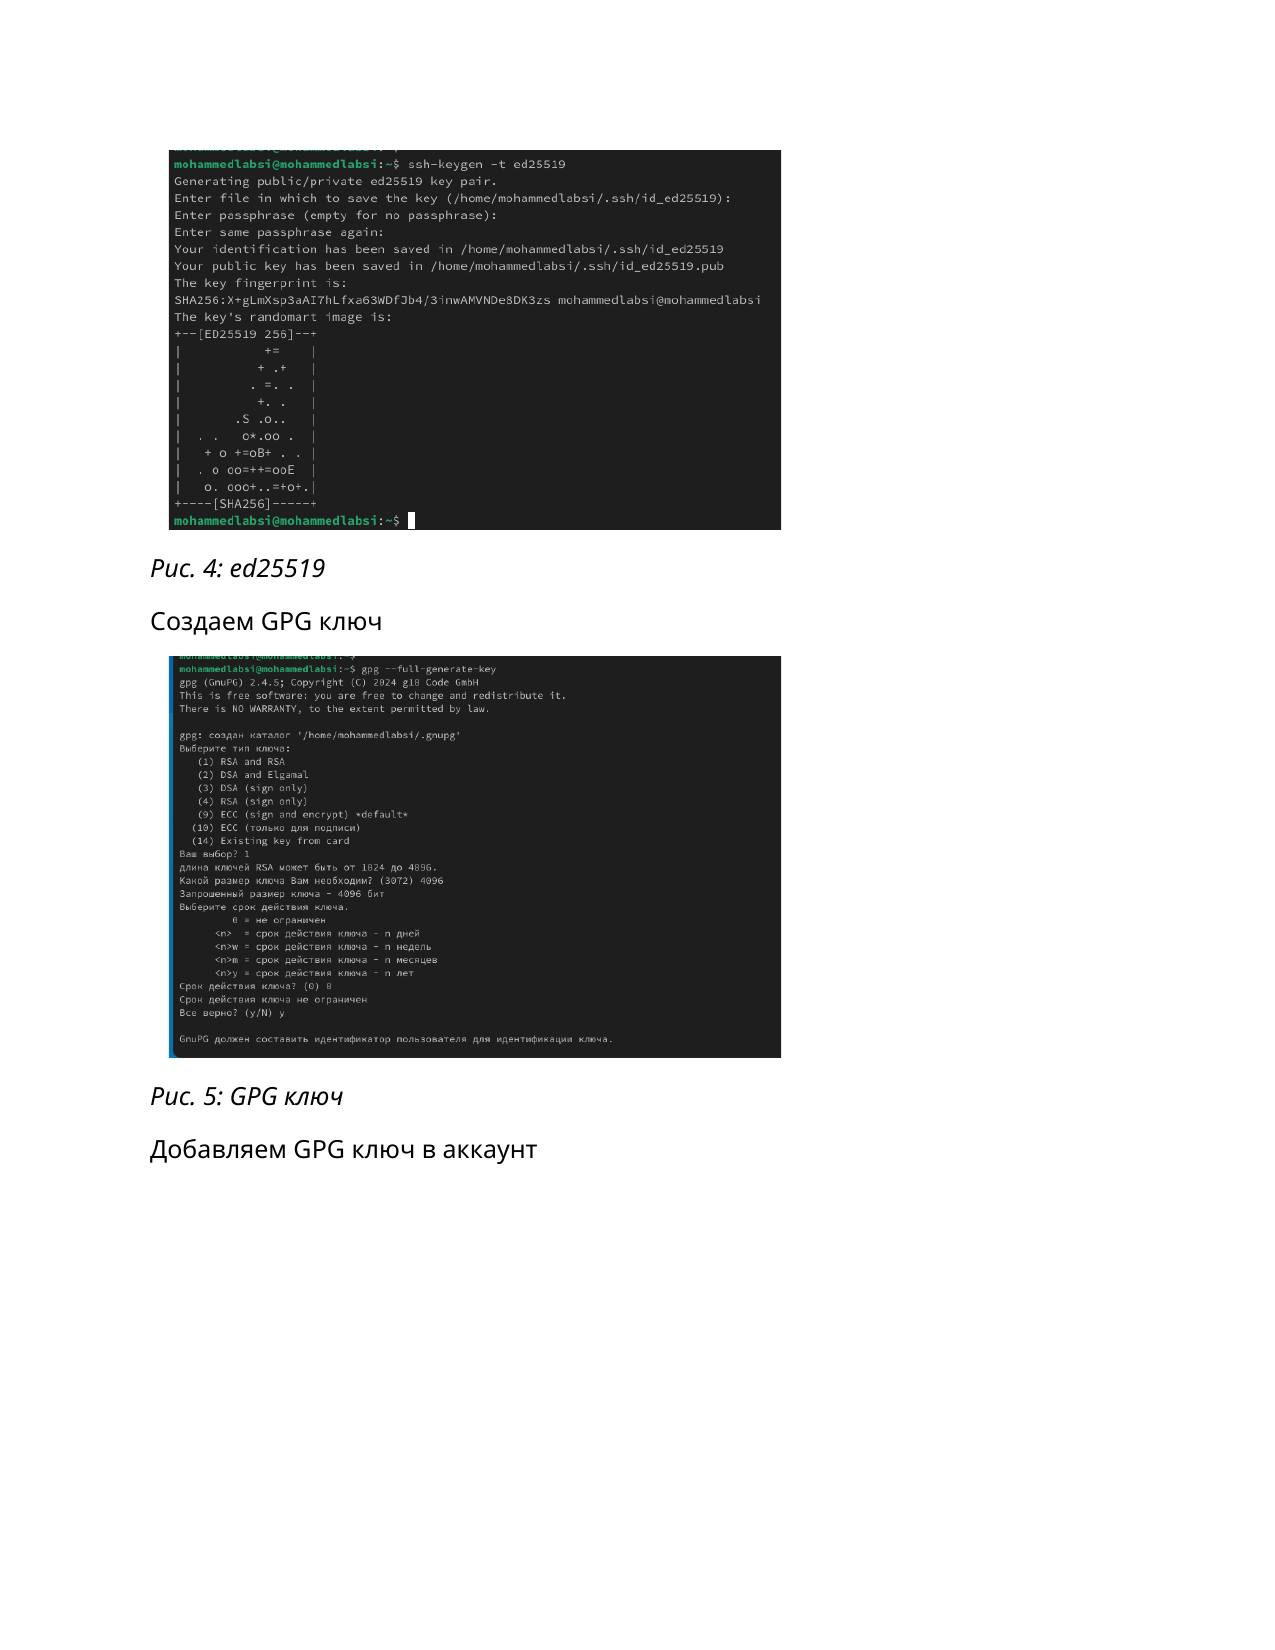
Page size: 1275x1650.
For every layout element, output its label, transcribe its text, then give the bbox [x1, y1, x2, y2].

text Создаем GPG ключ [150, 603, 1125, 637]
text Рис. 4: ed25519 [150, 550, 1125, 584]
text Добавляем GPG ключ в аккаунт [150, 1131, 1125, 1166]
text Рис. 5: GPG ключ [150, 1079, 1125, 1113]
picture [168, 656, 782, 1058]
picture [168, 150, 782, 530]
